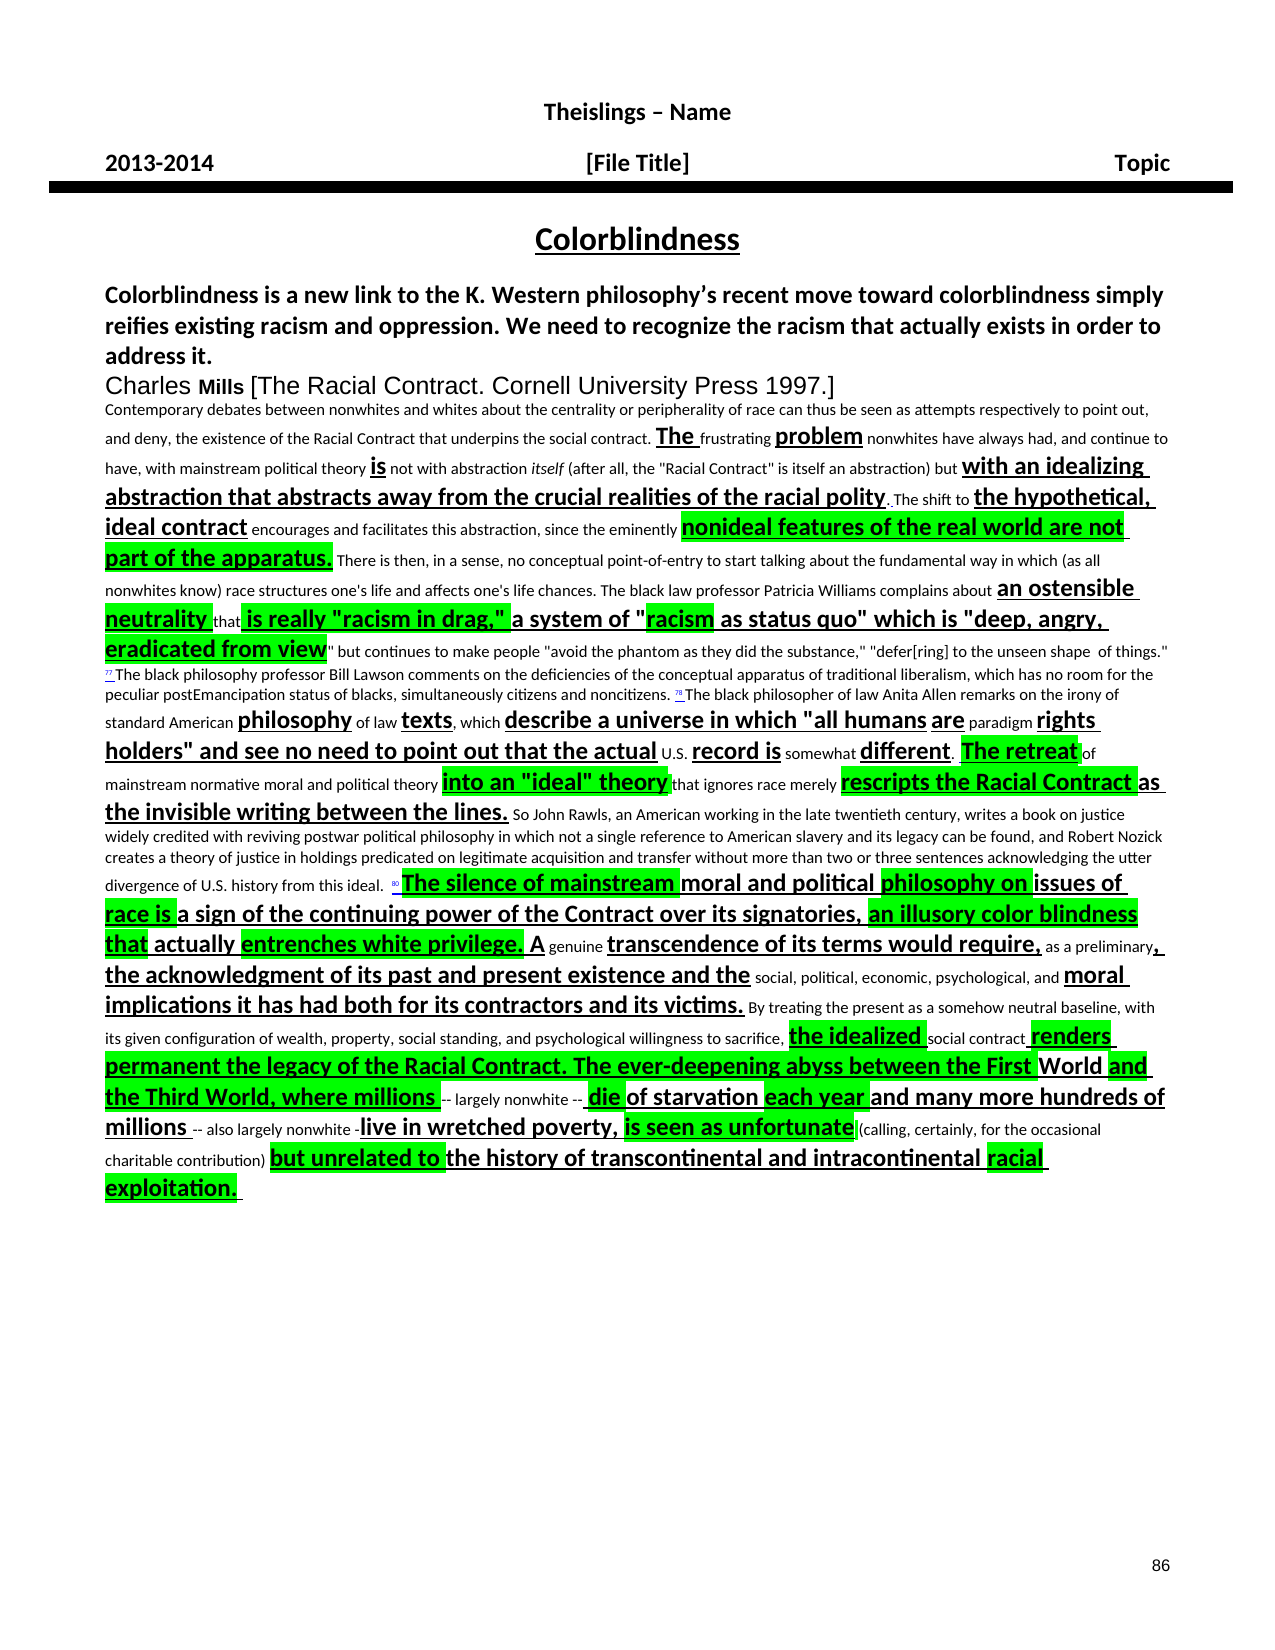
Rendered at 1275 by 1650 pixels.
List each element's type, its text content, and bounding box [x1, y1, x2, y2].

text Charles Mills [The Racial Contract. Cornell University Press 1997.] [105, 371, 1170, 399]
subtitle Colorblindness [105, 218, 1170, 258]
text Contemporary debates between nonwhites and whites about the centrality or peripherality of race can thus be seen as attempts respectively to point out, and deny, the existence of the Racial Contract that underpins the social contract. The frustrating problem nonwhites have always had, and continue to have, with mainstream political theory is not with abstraction itself (after all, the "Racial Contract" is itself an abstraction) but with an idealizing abstraction that abstracts away from the crucial realities of the racial polity. The shift to the hypothetical, ideal contract encourages and facilitates this abstraction, since the eminently nonideal features of the real world are not part of the apparatus. There is then, in a sense, no conceptual point-of-entry to start talking about the fundamental way in which (as all nonwhites know) race structures one's life and affects one's life chances. The black law professor Patricia Williams complains about an ostensible neutrality that is really "racism in drag," a system of "racism as status quo" which is "deep, angry, eradicated from view" but continues to make people "avoid the phantom as they did the substance," "defer[ring] to the unseen shape of things." 77 The black philosophy professor Bill Lawson comments on the deficiencies of the conceptual apparatus of traditional liberalism, which has no room for the peculiar postEmancipation status of blacks, simultaneously citizens and noncitizens. 78 The black philosopher of law Anita Allen remarks on the irony of standard American philosophy of law texts, which describe a universe in which "all humans are paradigm rights holders" and see no need to point out that the actual U.S. record is somewhat different. The retreat of mainstream normative moral and political theory into an "ideal" theory that ignores race merely rescripts the Racial Contract as the invisible writing between the lines. So John Rawls, an American working in the late twentieth century, writes a book on justice widely credited with reviving postwar political philosophy in which not a single reference to American slavery and its legacy can be found, and Robert Nozick creates a theory of justice in holdings predicated on legitimate acquisition and transfer without more than two or three sentences acknowledging the utter divergence of U.S. history from this ideal. 80 The silence of mainstream moral and political philosophy on issues of race is a sign of the continuing power of the Contract over its signatories, an illusory color blindness that actually entrenches white privilege. A genuine transcendence of its terms would require, as a preliminary, the acknowledgment of its past and present existence and the social, political, economic, psychological, and moral implications it has had both for its contractors and its victims. By treating the present as a somehow neutral baseline, with its given configuration of wealth, property, social standing, and psychological willingness to sacrifice, the idealized social contract renders permanent the legacy of the Racial Contract. The ever-deepening abyss between the First World and the Third World, where millions -- largely nonwhite -- die of starvation each year and many more hundreds of millions -- also largely nonwhite -live in wretched poverty, is seen as unfortunate (calling, certainly, for the occasional charitable contribution) but unrelated to the history of transcontinental and intracontinental racial exploitation. [105, 399, 1170, 1203]
subtitle Colorblindness is a new link to the K. Western philosophy’s recent move toward colorblindness simply reifies existing racism and oppression. We need to recognize the racism that actually exists in order to address it. [105, 279, 1170, 371]
